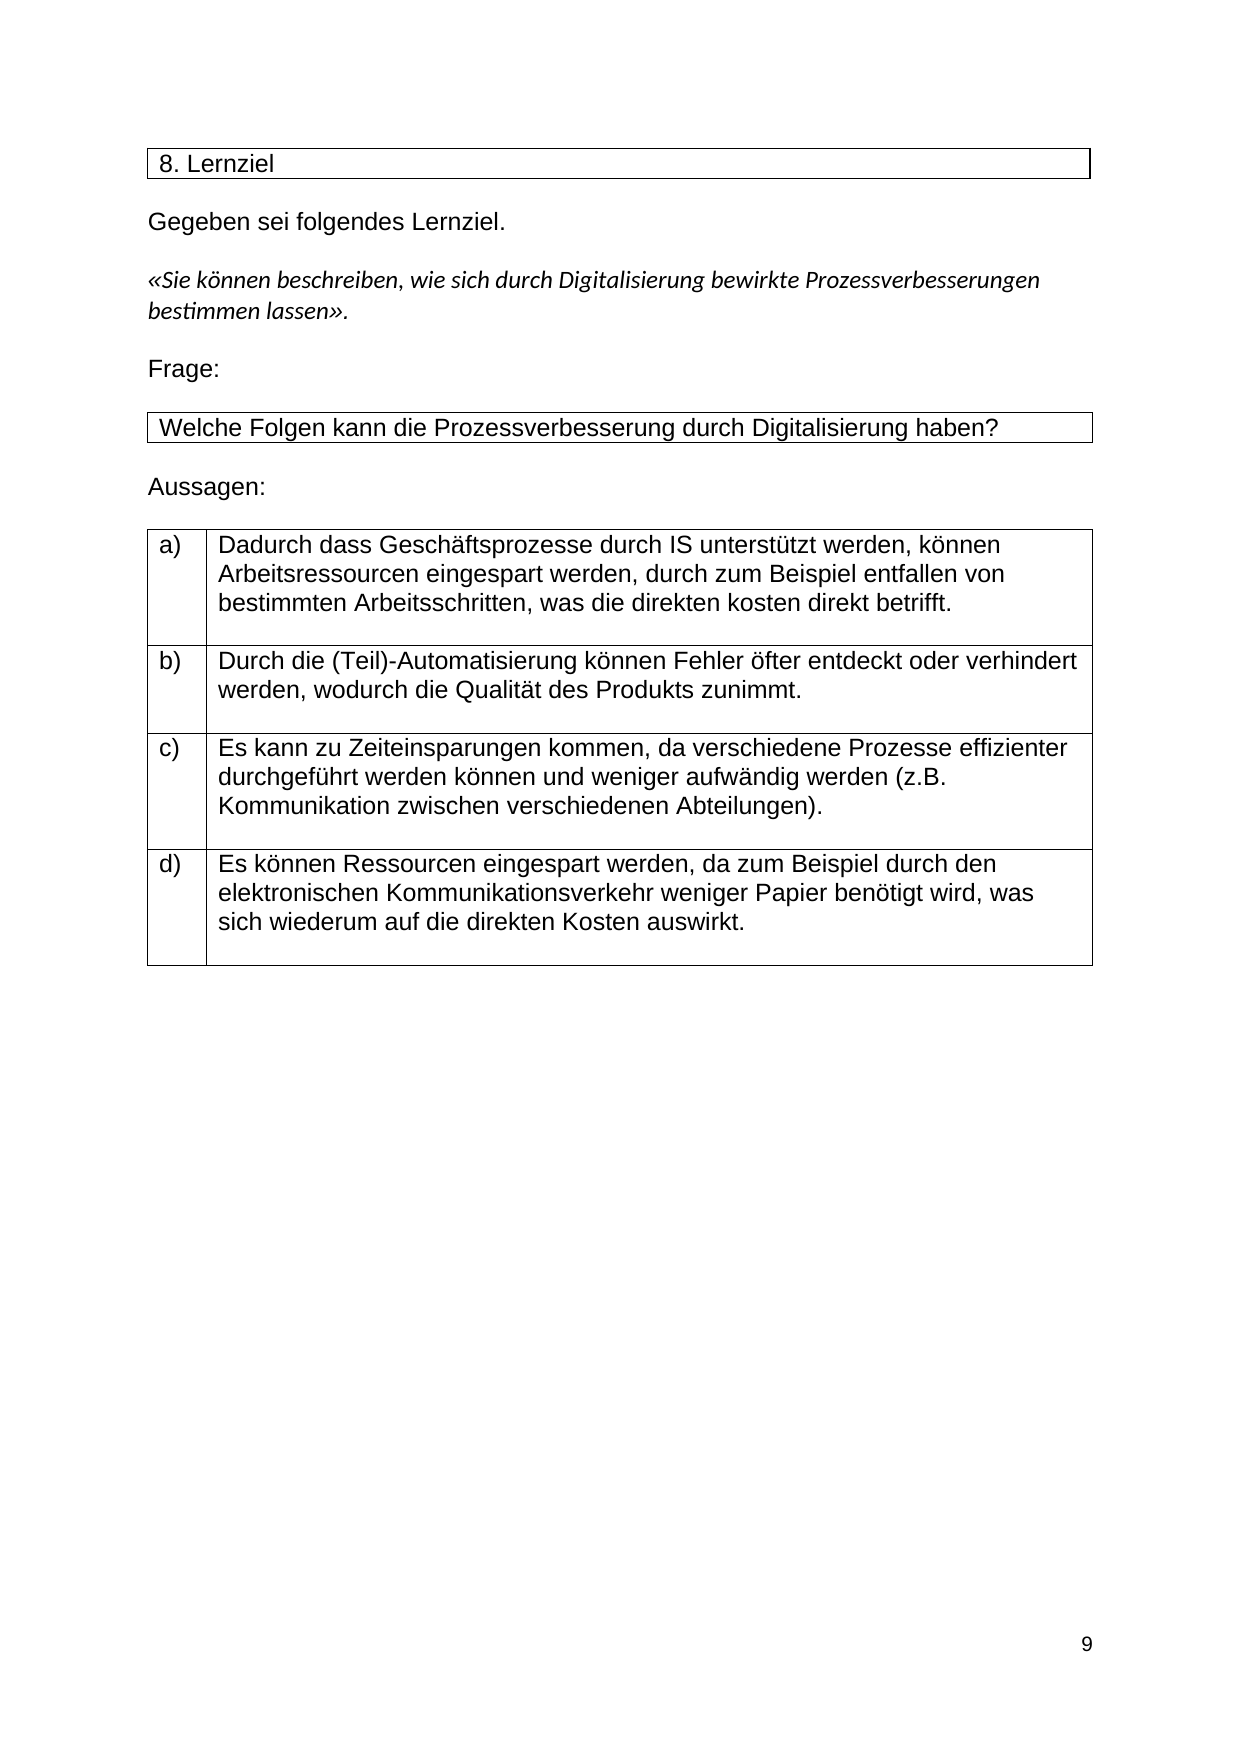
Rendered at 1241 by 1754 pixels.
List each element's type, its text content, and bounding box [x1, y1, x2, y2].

table_cell Es kann zu Zeiteinsparungen kommen, da verschiedene Prozesse effizienter durchgeführt werden können und weniger aufwändig werden (z.B. Kommunikation zwischen verschiedenen Abteilungen). [207, 734, 1092, 848]
table_cell d) [148, 850, 206, 964]
text Aussagen: [148, 472, 1093, 500]
text Gegeben sei folgendes Lernziel. [148, 207, 1093, 236]
table_cell Durch die (Teil)-Automatisierung können Fehler öfter entdeckt oder verhindert werden, wodurch die Qualität des Produkts zunimmt. [207, 646, 1092, 732]
table_cell Es können Ressourcen eingespart werden, da zum Beispiel durch den elektronischen Kommunikationsverkehr weniger Papier benötigt wird, was sich wiederum auf die direkten Kosten auswirkt. [207, 850, 1092, 964]
table_header Welche Folgen kann die Prozessverbesserung durch Digitalisierung haben? [148, 413, 1092, 442]
text Frage: [148, 354, 1093, 383]
table_cell b) [148, 646, 206, 732]
table_header Dadurch dass Geschäftsprozesse durch IS unterstützt werden, können Arbeitsressourcen eingespart werden, durch zum Beispiel entfallen von bestimmten Arbeitsschritten, was die direkten kosten direkt betrifft. [207, 530, 1092, 645]
table_cell c) [148, 734, 206, 848]
table_header a) [148, 530, 206, 645]
table_header 8. Lernziel [148, 149, 1089, 177]
text «Sie können beschreiben, wie sich durch Digitalisierung bewirkte Prozessverbesserungen bestimmen lassen». [148, 265, 1093, 326]
